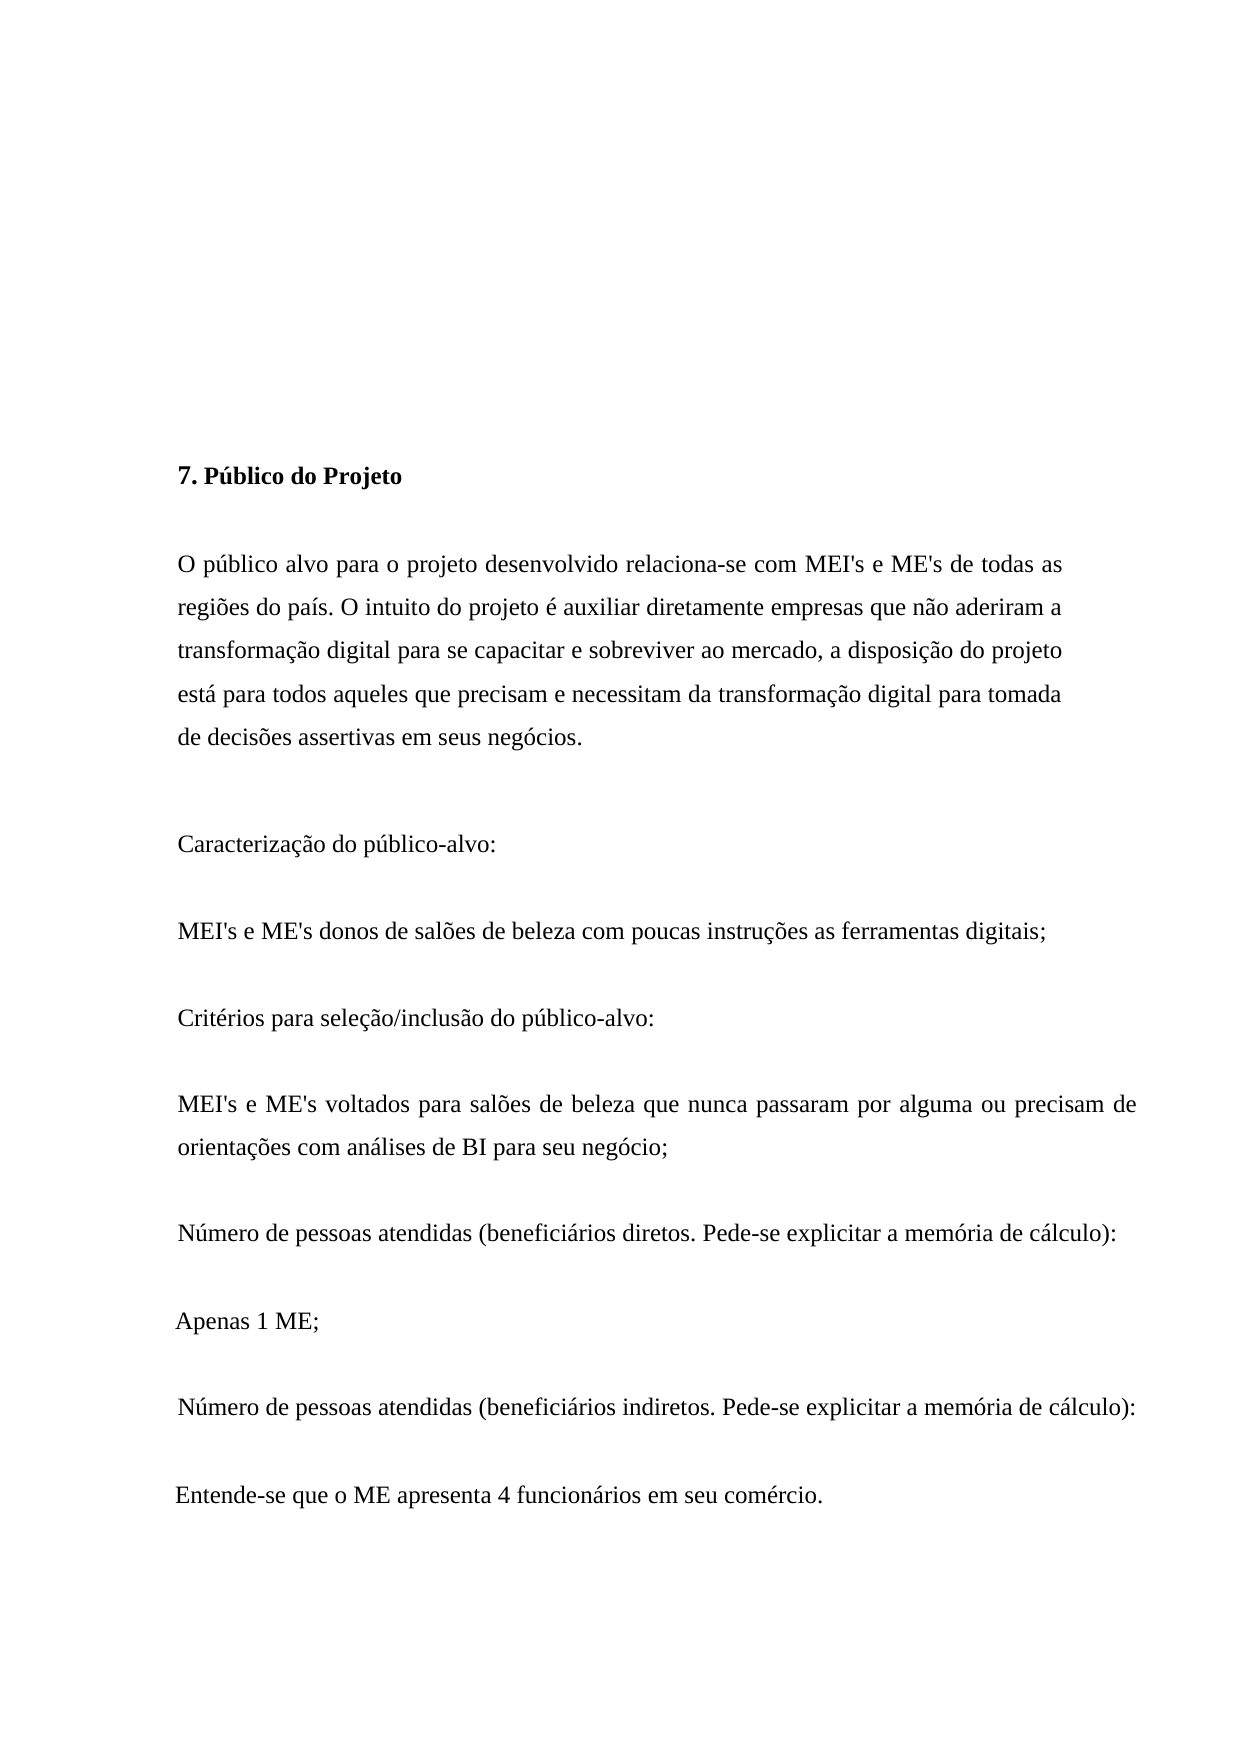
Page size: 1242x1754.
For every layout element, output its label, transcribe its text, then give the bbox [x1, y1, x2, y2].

text O público alvo para o projeto desenvolvido relaciona-se com MEI's e ME's de todas as regiões do país. O intuito do projeto é auxiliar diretamente empresas que não aderiram a transformação digital para se capacitar e sobreviver ao mercado, a disposição do projeto está para todos aqueles que precisam e necessitam da transformação digital para tomada de decisões assertivas em seus negócios. [177, 549, 1063, 751]
subtitle 7. Público do Projeto [177, 459, 1242, 490]
text Número de pessoas atendidas (beneficiários indiretos. Pede-se explicitar a memória de cálculo): [177, 1392, 1242, 1421]
text Número de pessoas atendidas (beneficiários diretos. Pede-se explicitar a memória de cálculo): [177, 1218, 1242, 1247]
text Entende-se que o ME apresenta 4 funcionários em seu comércio. [175, 1480, 1242, 1508]
text Apenas 1 ME; [175, 1306, 1242, 1335]
text MEI's e ME's voltados para salões de beleza que nunca passaram por alguma ou precisam de orientações com análises de BI para seu negócio; [177, 1089, 1139, 1161]
text Caracterização do público-alvo: [177, 829, 1242, 858]
text Critérios para seleção/inclusão do público-alvo: [177, 1003, 1242, 1032]
text MEI's e ME's donos de salões de beleza com poucas instruções as ferramentas digitais; [177, 916, 1139, 945]
